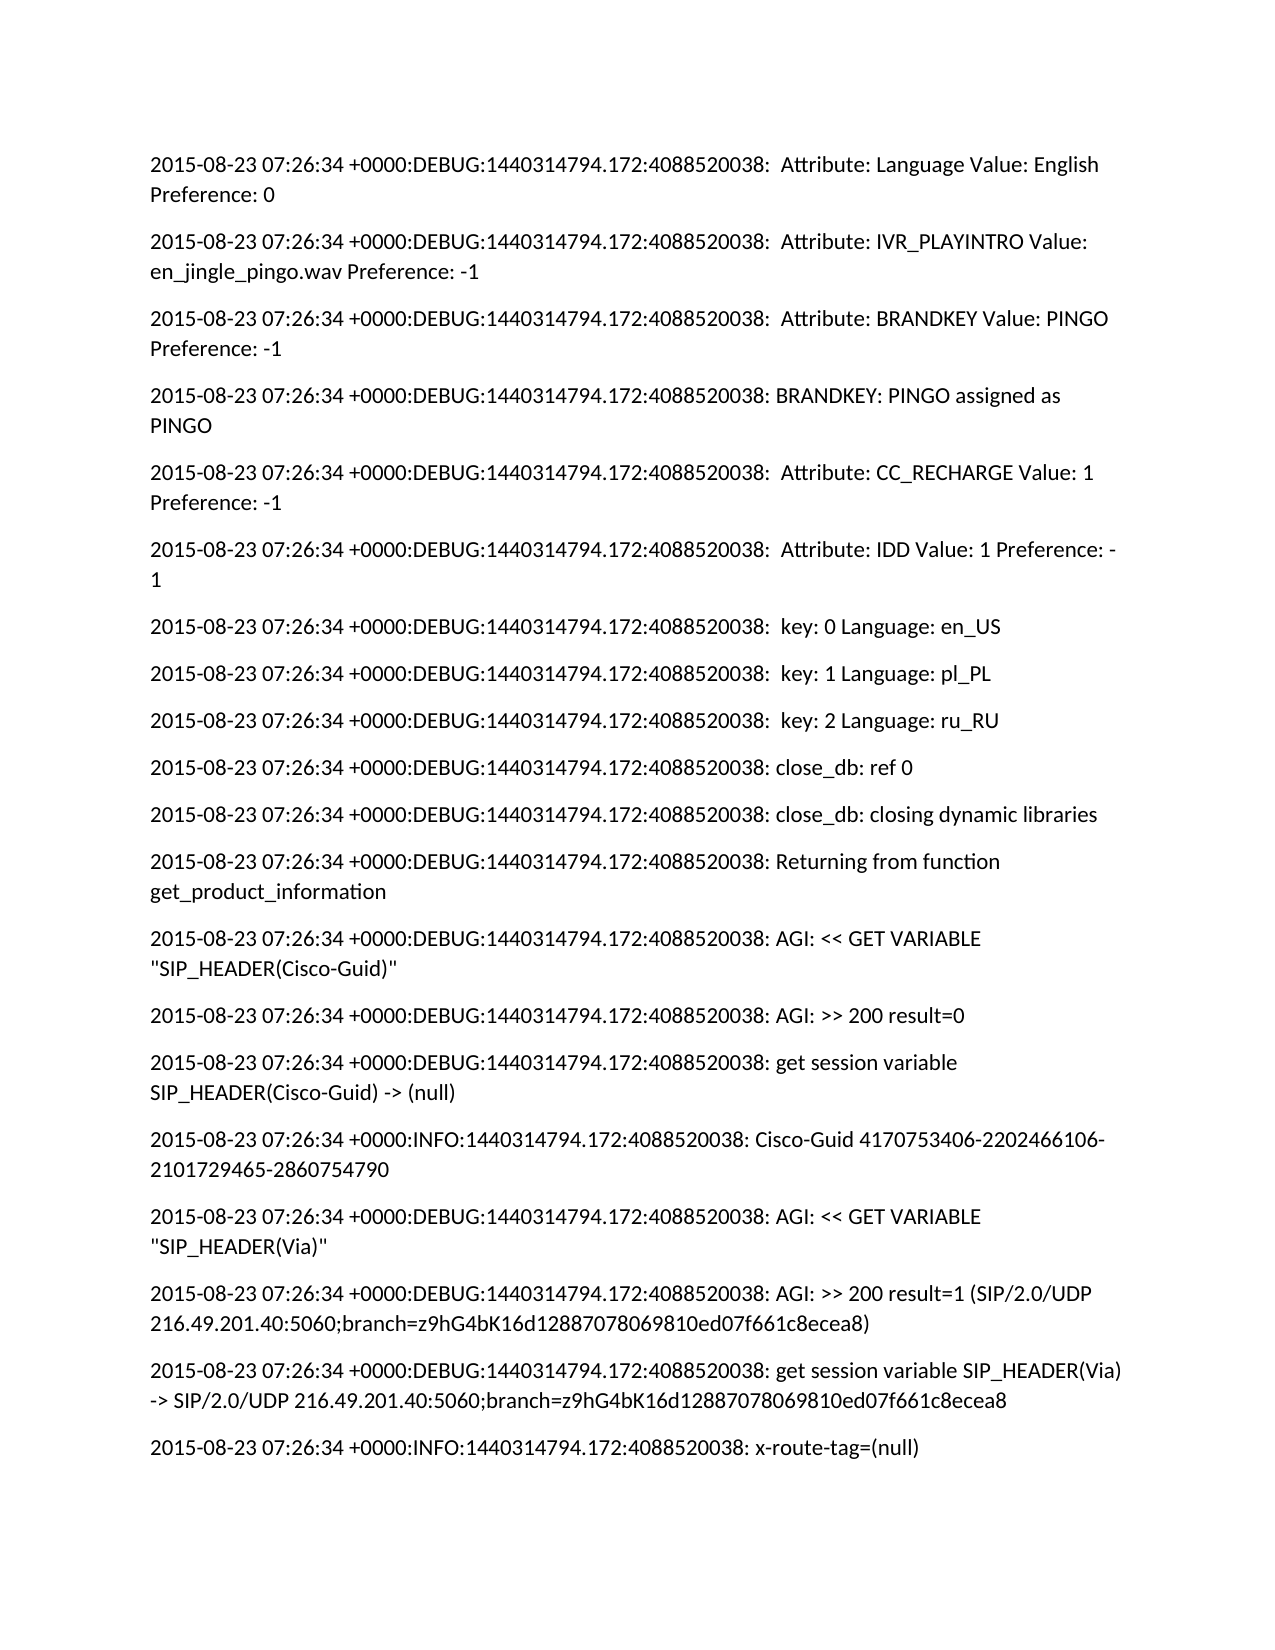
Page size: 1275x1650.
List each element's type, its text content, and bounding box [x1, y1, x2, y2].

text 2015-08-23 07:26:34 +0000:INFO:1440314794.172:4088520038: x-route-tag=(null) [150, 1433, 1125, 1461]
text 2015-08-23 07:26:34 +0000:DEBUG:1440314794.172:4088520038: Attribute: IVR_PLAYINTRO Value: en_jingle_pingo.wav Preference: -1 [150, 227, 1125, 285]
text 2015-08-23 07:26:34 +0000:DEBUG:1440314794.172:4088520038: get session variable SIP_HEADER(Cisco-Guid) -> (null) [150, 1048, 1125, 1106]
text 2015-08-23 07:26:34 +0000:DEBUG:1440314794.172:4088520038: Attribute: Language Value: English Preference: 0 [150, 150, 1125, 208]
text 2015-08-23 07:26:34 +0000:DEBUG:1440314794.172:4088520038: get session variable SIP_HEADER(Via) -> SIP/2.0/UDP 216.49.201.40:5060;branch=z9hG4bK16d12887078069810ed07f661c8ecea8 [150, 1356, 1125, 1414]
text 2015-08-23 07:26:34 +0000:INFO:1440314794.172:4088520038: Cisco-Guid 4170753406-2202466106-2101729465-2860754790 [150, 1125, 1125, 1183]
text 2015-08-23 07:26:34 +0000:DEBUG:1440314794.172:4088520038: Attribute: BRANDKEY Value: PINGO Preference: -1 [150, 304, 1125, 362]
text 2015-08-23 07:26:34 +0000:DEBUG:1440314794.172:4088520038: BRANDKEY: PINGO assigned as PINGO [150, 381, 1125, 439]
text 2015-08-23 07:26:34 +0000:DEBUG:1440314794.172:4088520038: Attribute: CC_RECHARGE Value: 1 Preference: -1 [150, 458, 1125, 517]
text 2015-08-23 07:26:34 +0000:DEBUG:1440314794.172:4088520038: AGI: >> 200 result=0 [150, 1001, 1125, 1029]
text 2015-08-23 07:26:34 +0000:DEBUG:1440314794.172:4088520038: close_db: closing dynamic libraries [150, 800, 1125, 828]
text 2015-08-23 07:26:34 +0000:DEBUG:1440314794.172:4088520038: close_db: ref 0 [150, 753, 1125, 781]
text 2015-08-23 07:26:34 +0000:DEBUG:1440314794.172:4088520038: AGI: << GET VARIABLE "SIP_HEADER(Cisco-Guid)" [150, 924, 1125, 982]
text 2015-08-23 07:26:34 +0000:DEBUG:1440314794.172:4088520038: key: 1 Language: pl_PL [150, 659, 1125, 687]
text 2015-08-23 07:26:34 +0000:DEBUG:1440314794.172:4088520038: AGI: >> 200 result=1 (SIP/2.0/UDP 216.49.201.40:5060;branch=z9hG4bK16d12887078069810ed07f661c8ecea8) [150, 1279, 1125, 1337]
text 2015-08-23 07:26:34 +0000:DEBUG:1440314794.172:4088520038: Attribute: IDD Value: 1 Preference: -1 [150, 535, 1125, 594]
text 2015-08-23 07:26:34 +0000:DEBUG:1440314794.172:4088520038: Returning from function get_product_information [150, 847, 1125, 905]
text 2015-08-23 07:26:34 +0000:DEBUG:1440314794.172:4088520038: AGI: << GET VARIABLE "SIP_HEADER(Via)" [150, 1202, 1125, 1260]
text 2015-08-23 07:26:34 +0000:DEBUG:1440314794.172:4088520038: key: 2 Language: ru_RU [150, 706, 1125, 734]
text 2015-08-23 07:26:34 +0000:DEBUG:1440314794.172:4088520038: key: 0 Language: en_US [150, 612, 1125, 641]
